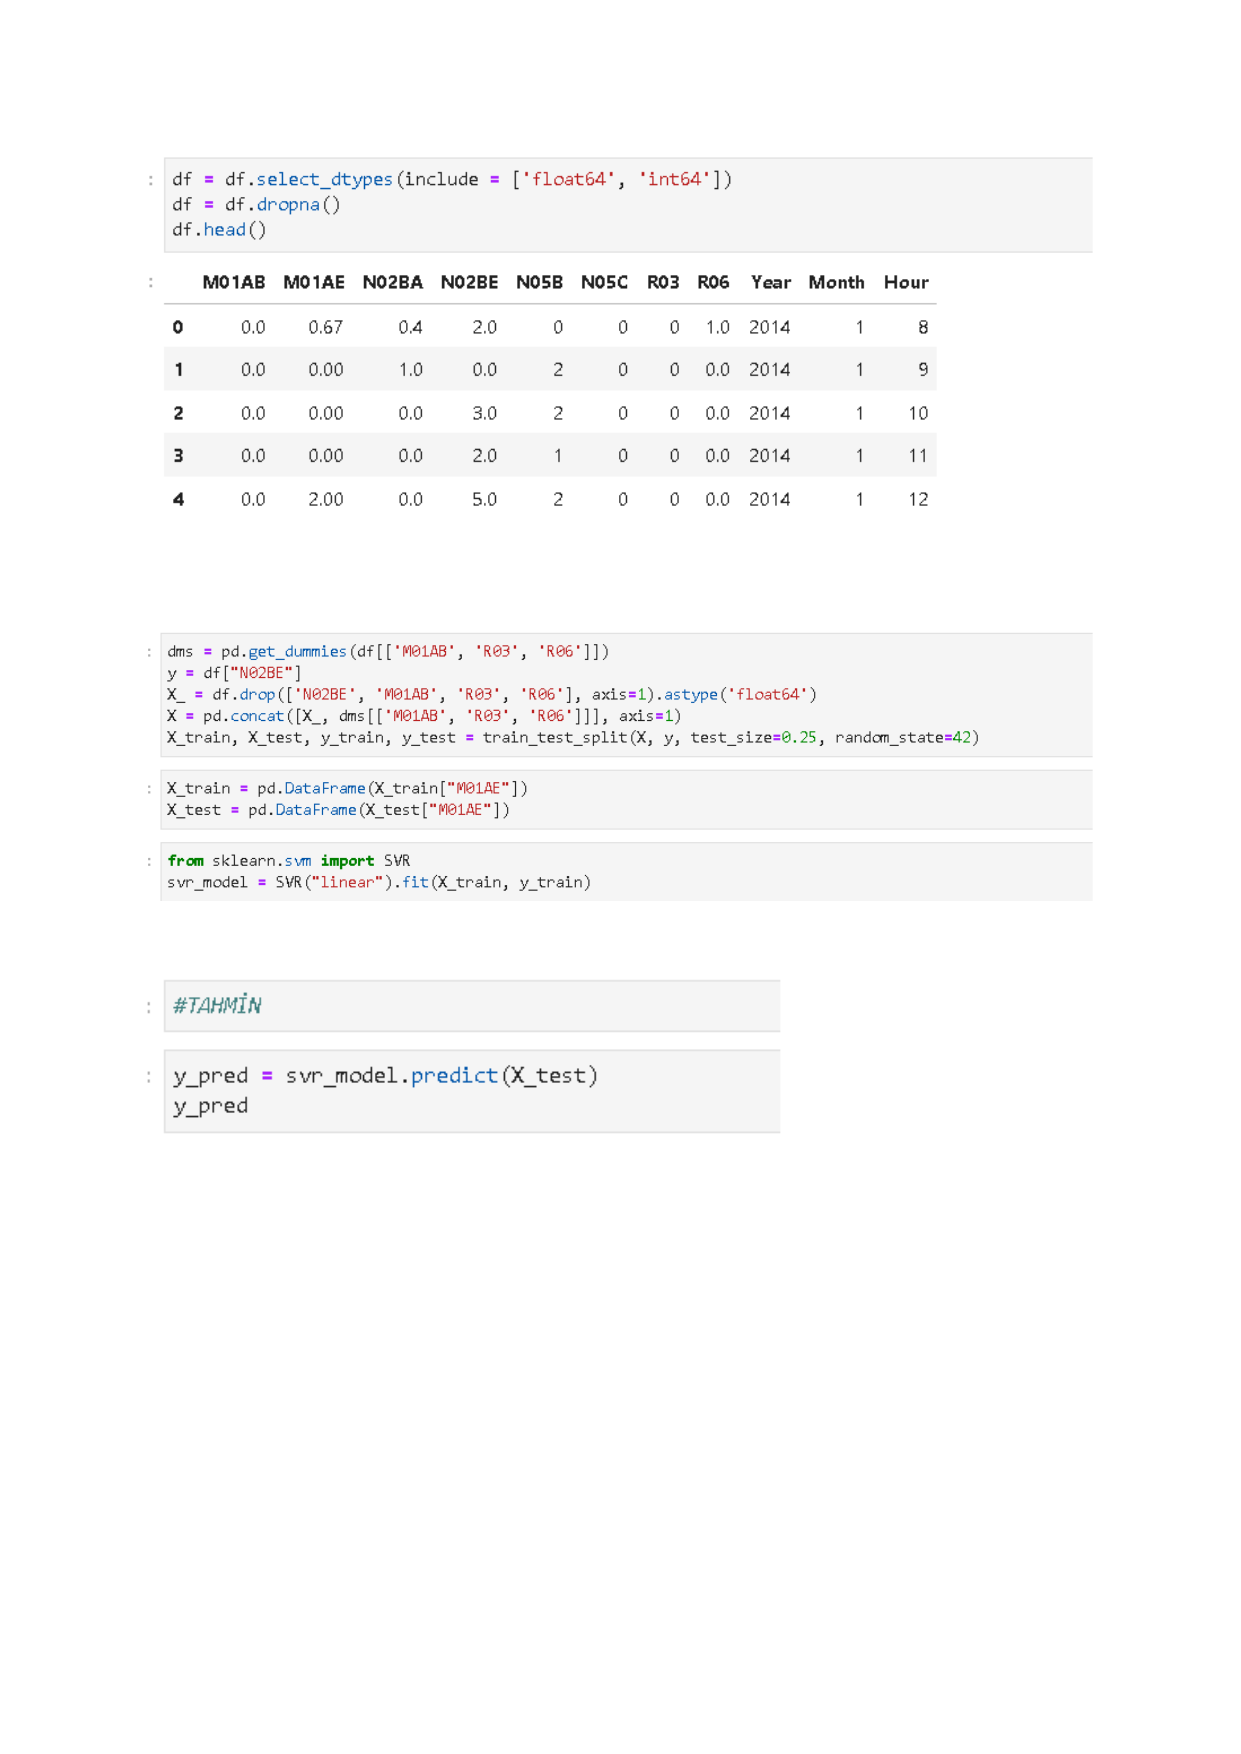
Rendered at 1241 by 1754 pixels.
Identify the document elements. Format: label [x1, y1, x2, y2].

picture [147, 974, 781, 1135]
picture [147, 147, 1093, 535]
picture [147, 608, 1093, 901]
